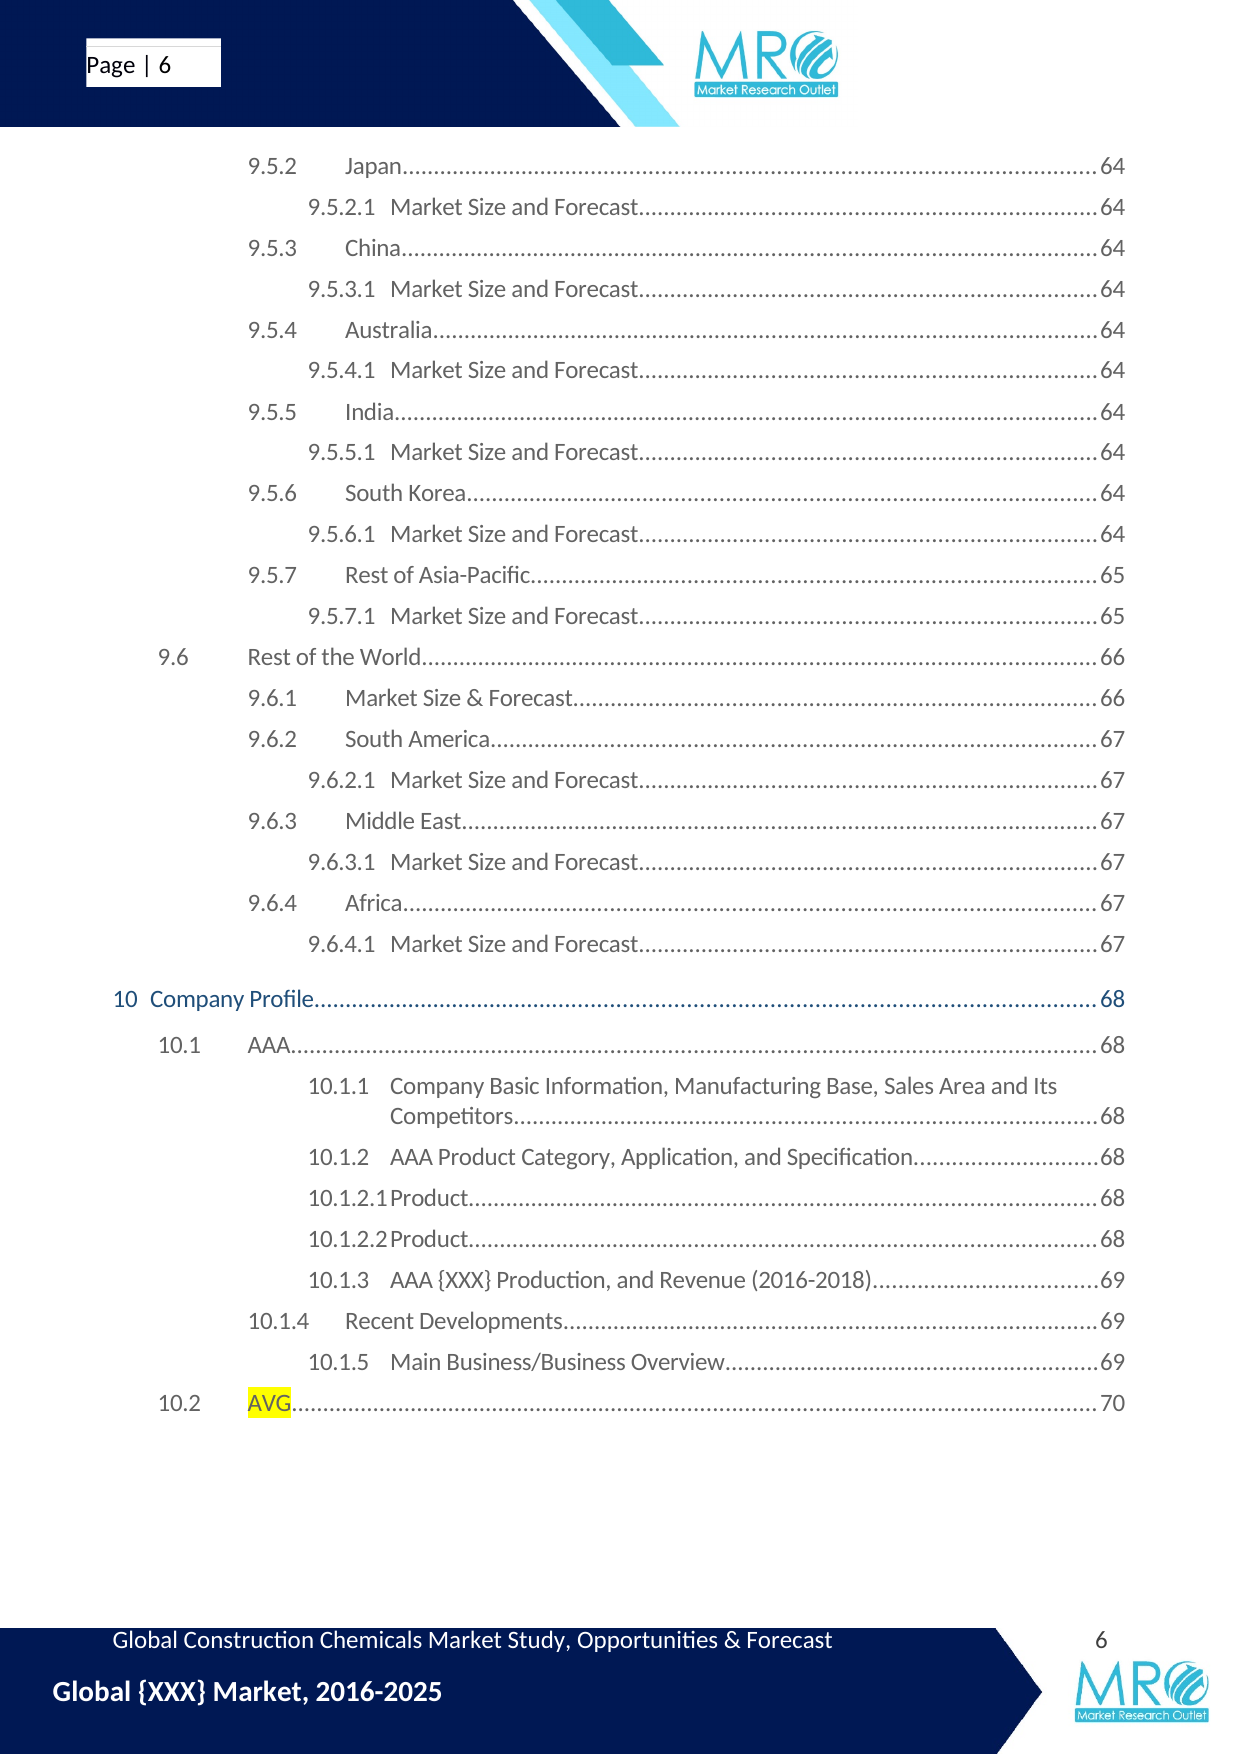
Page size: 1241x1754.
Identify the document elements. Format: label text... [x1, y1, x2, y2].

text 9.5.7 Rest of Asia-Pacific 65 [247, 559, 1087, 590]
text 9.5.2 Japan 64 [247, 150, 1087, 181]
text 9.5.3 China 64 [247, 232, 1087, 262]
text 9.6.2.1 Market Size and Forecast 67 [307, 764, 1087, 794]
text 9.5.2.1 Market Size and Forecast 64 [307, 191, 1087, 221]
text 9.5.4 Australia 64 [247, 314, 1087, 344]
text 10 Company Profile 68 [112, 983, 1087, 1014]
text 9.6.4.1 Market Size and Forecast 67 [307, 928, 1087, 958]
text 10.2 AVG 70 [157, 1387, 248, 1418]
text 10.2 AVG 70 [291, 1387, 1087, 1418]
text 9.5.5 India 64 [247, 396, 1087, 426]
text 9.5.6.1 Market Size and Forecast 64 [307, 518, 1087, 549]
text 9.5.6 South Korea 64 [247, 477, 1087, 508]
text 10.1.1 Company Basic Information, Manufacturing Base, Sales Area and Its Competitors 68 [307, 1070, 1087, 1131]
picture [0, 0, 859, 127]
text 9.6.3.1 Market Size and Forecast 67 [307, 846, 1087, 876]
text 10.1.2.1 Product 68 [307, 1182, 1087, 1213]
text 9.6.2 South America 67 [247, 723, 1087, 754]
text 10.1 AAA 68 [157, 1029, 1087, 1059]
text 10.1.5 Main Business/Business Overview 69 [307, 1346, 1087, 1377]
text 9.5.7.1 Market Size and Forecast 65 [307, 600, 1087, 631]
text 9.6.1 Market Size & Forecast 66 [247, 682, 1087, 713]
text 9.5.5.1 Market Size and Forecast 64 [307, 437, 1087, 467]
text 9.5.4.1 Market Size and Forecast 64 [307, 355, 1087, 385]
text 9.5.3.1 Market Size and Forecast 64 [307, 273, 1087, 303]
text 10.1.3 AAA {XXX} Production, and Revenue (2016-2018) 69 [307, 1264, 1087, 1295]
text 9.6.4 Africa 67 [247, 887, 1087, 917]
text 9.6.3 Middle East 67 [247, 805, 1087, 836]
picture [0, 1628, 1241, 1754]
text 9.6 Rest of the World 66 [157, 641, 1087, 672]
text 10.1.2.2 Product 68 [307, 1223, 1087, 1254]
text 10.1.2 AAA Product Category, Application, and Specification 68 [307, 1141, 1087, 1172]
text 10.1.4 Recent Developments 69 [247, 1305, 1087, 1336]
